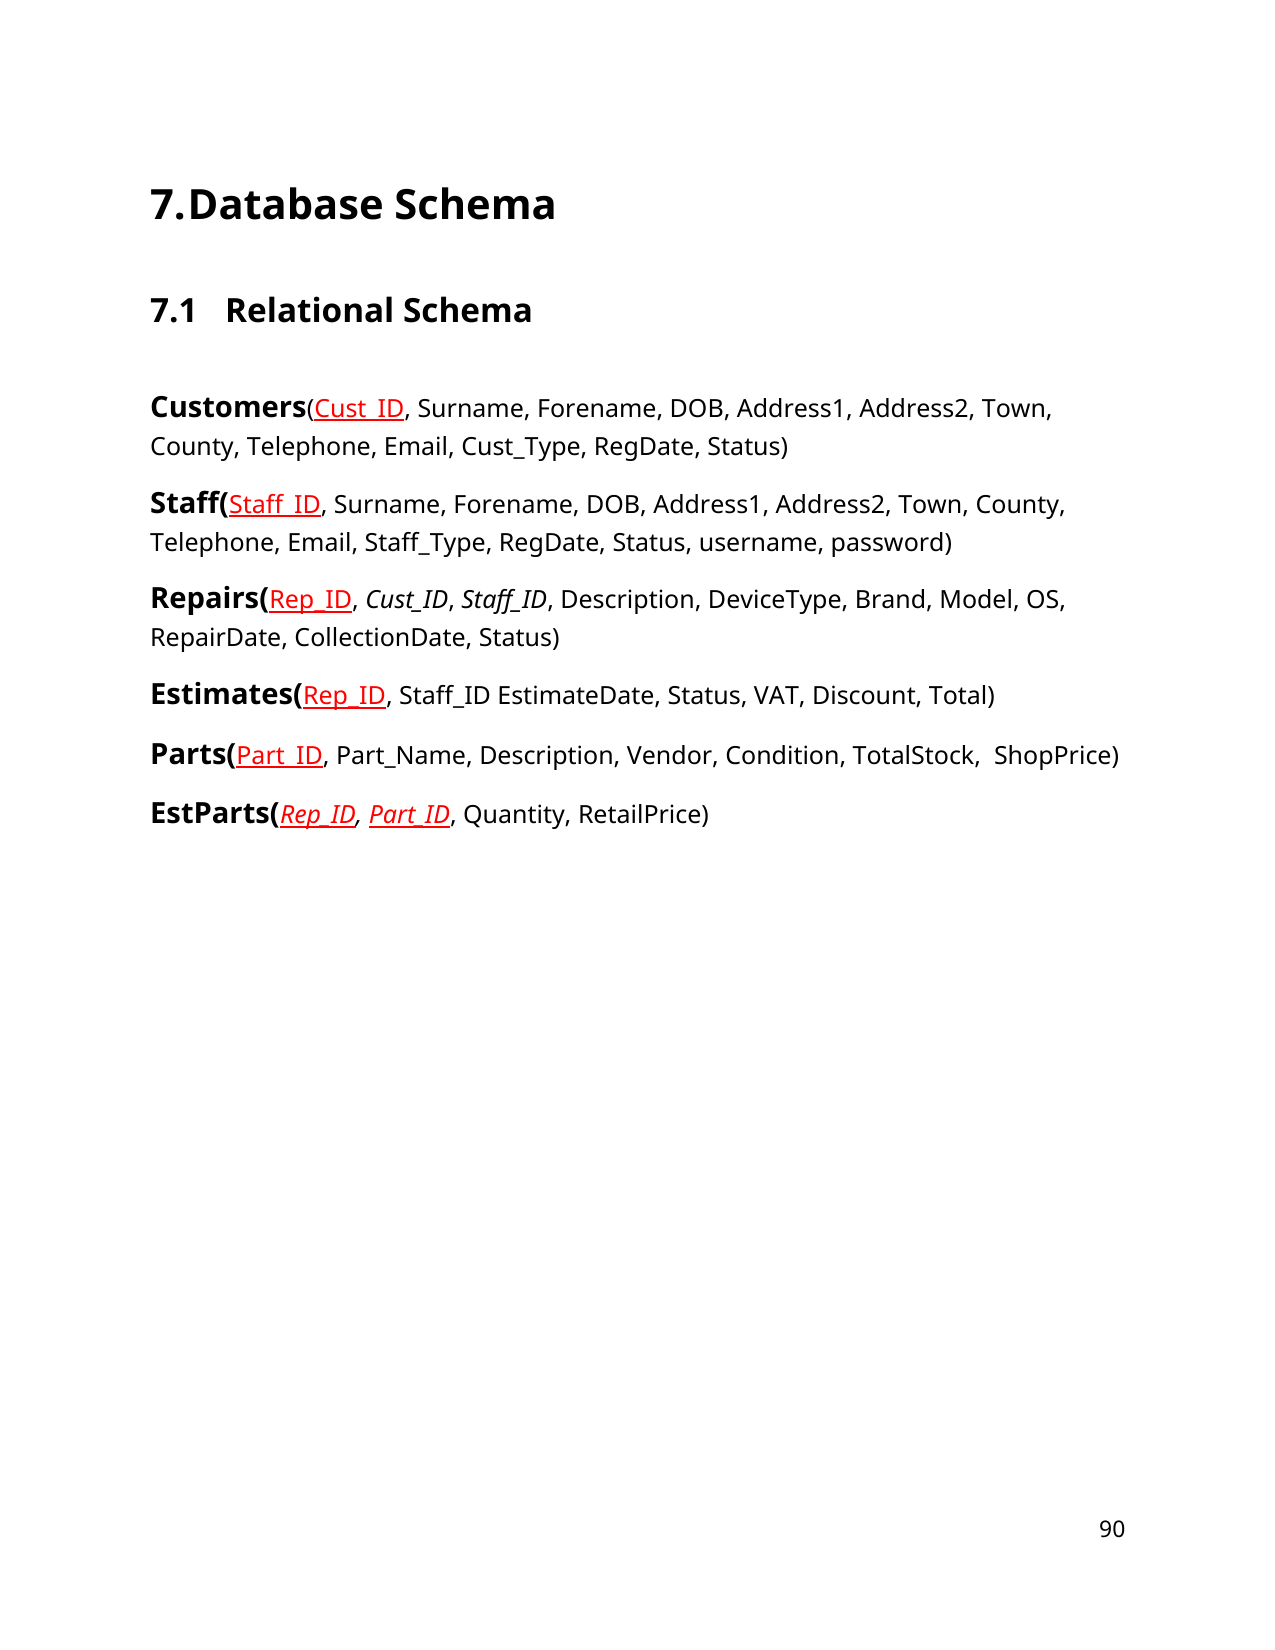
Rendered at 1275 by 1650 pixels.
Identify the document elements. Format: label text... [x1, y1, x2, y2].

text Parts(Part_ID, Part_Name, Description, Vendor, Condition, TotalStock, ShopPrice) [150, 733, 1125, 773]
text Staff(Staff_ID, Surname, Forename, DOB, Address1, Address2, Town, County, Telephone, Email, Staff_Type, RegDate, Status, username, password) [150, 482, 1125, 558]
text Estimates(Rep_ID, Staff_ID EstimateDate, Status, VAT, Discount, Total) [150, 673, 1125, 713]
subtitle Relational Schema [150, 287, 1125, 332]
subtitle Database Schema [150, 175, 1125, 232]
text Customers(Cust_ID, Surname, Forename, DOB, Address1, Address2, Town, County, Telephone, Email, Cust_Type, RegDate, Status) [150, 386, 1125, 462]
text EstParts(Rep_ID, Part_ID, Quantity, RetailPrice) [150, 792, 1125, 832]
text Repairs(Rep_ID, Cust_ID, Staff_ID, Description, DeviceType, Brand, Model, OS, RepairDate, CollectionDate, Status) [150, 578, 1125, 654]
